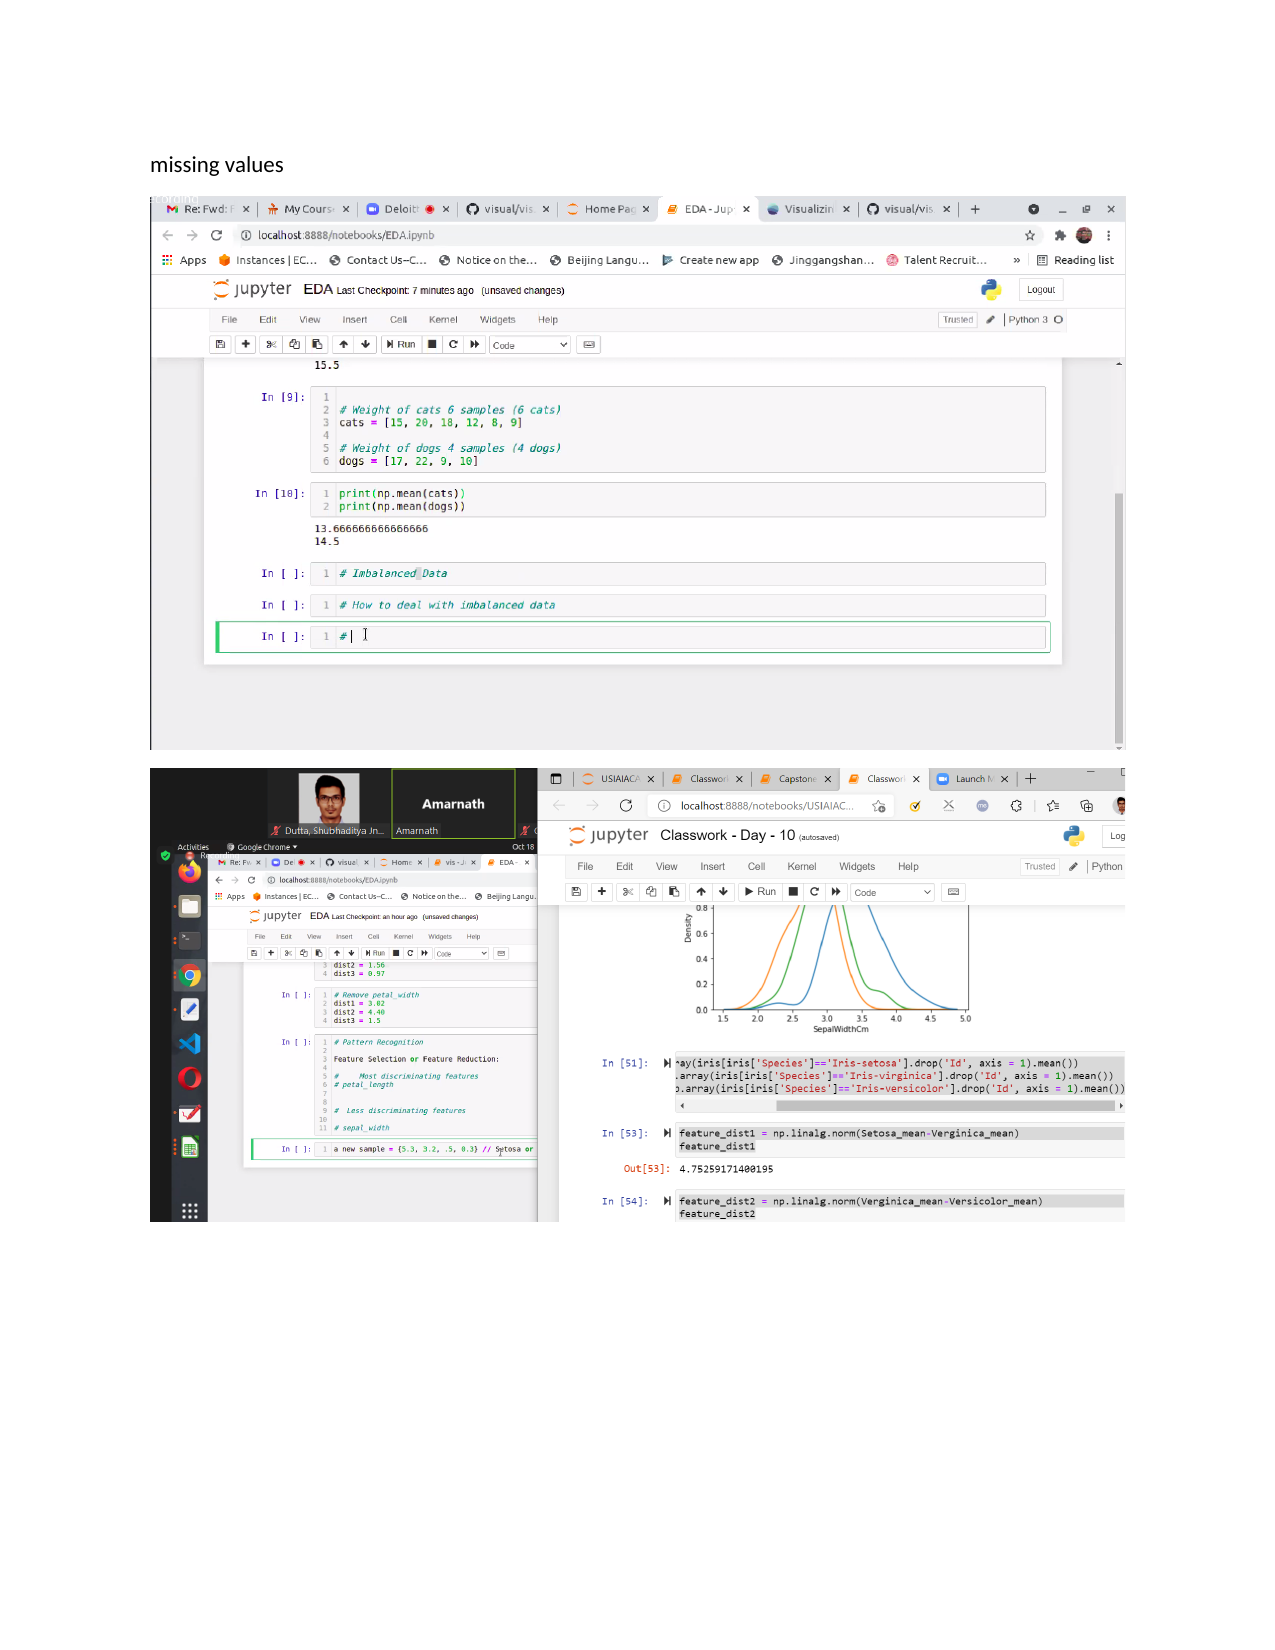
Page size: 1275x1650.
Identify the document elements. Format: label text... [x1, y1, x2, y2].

picture [150, 768, 1125, 1222]
text missing values [150, 150, 1125, 178]
picture [150, 196, 1125, 750]
